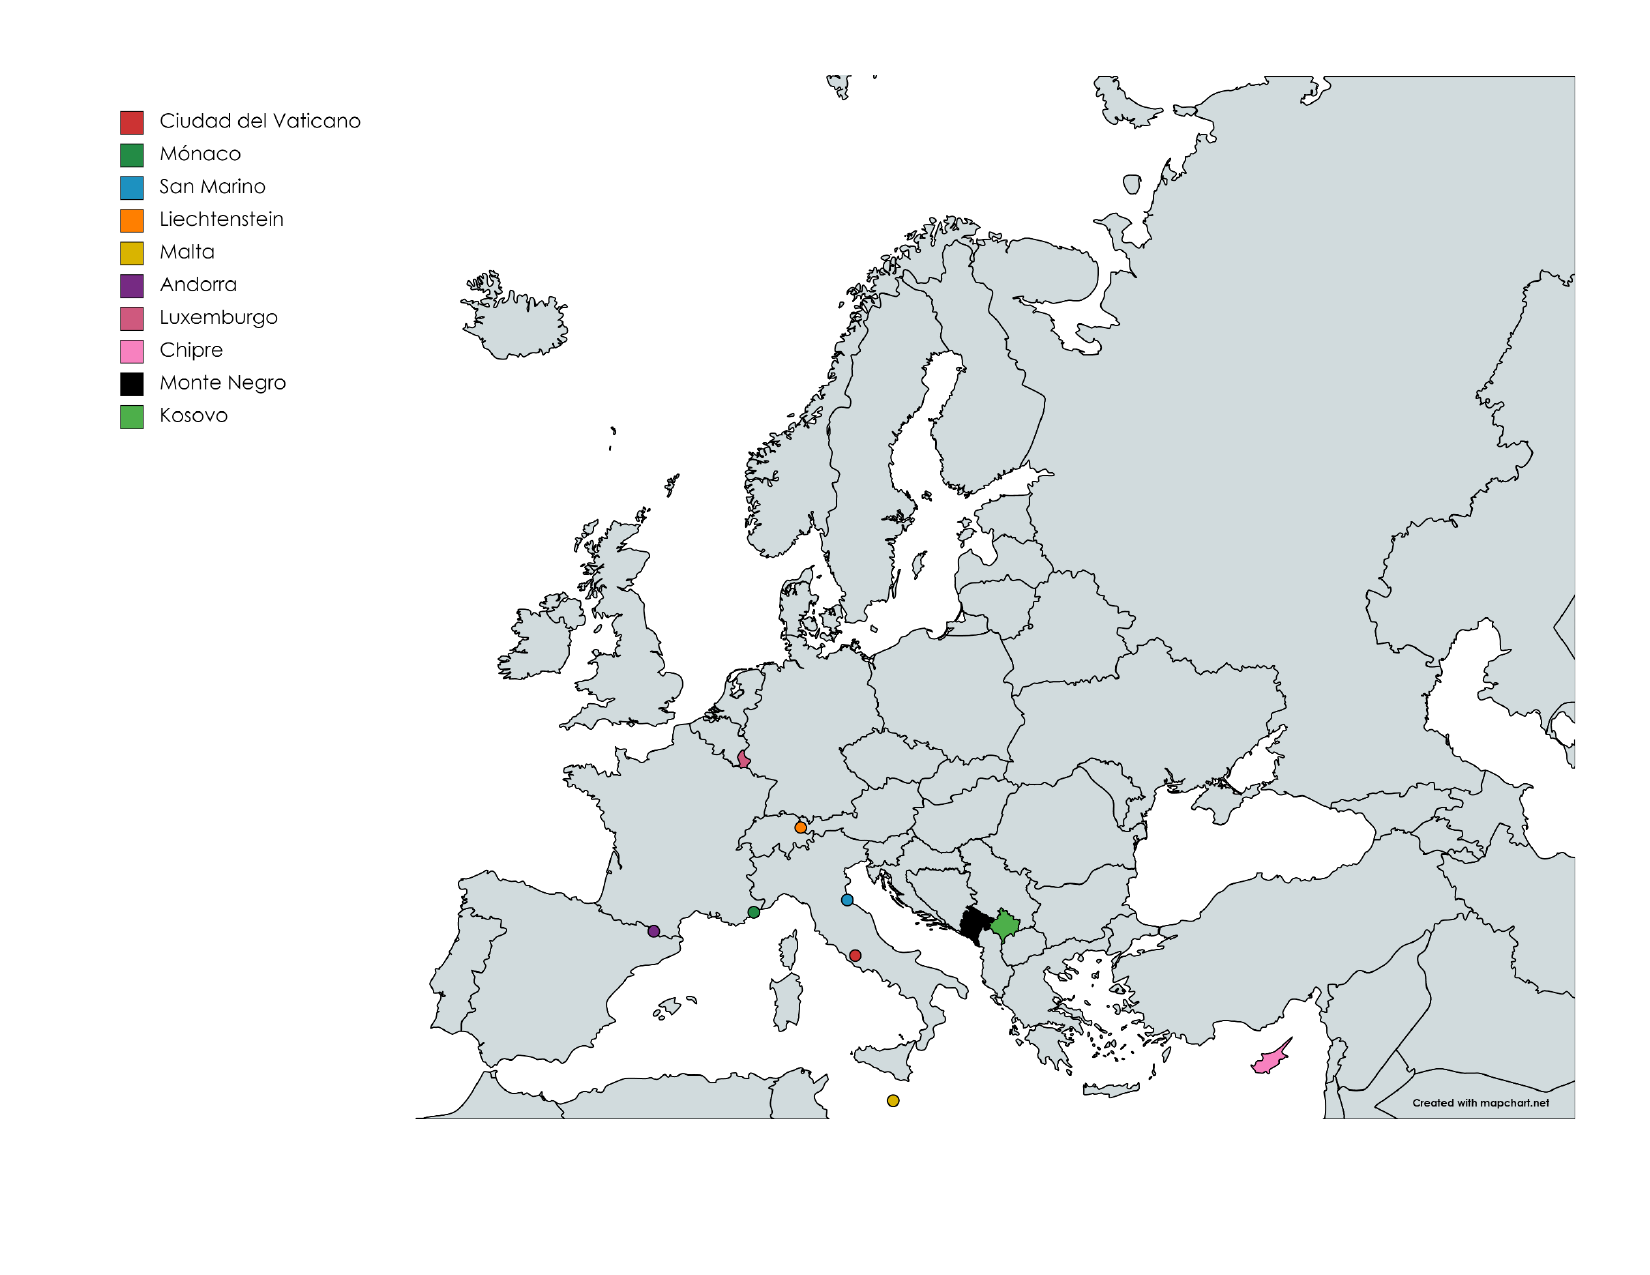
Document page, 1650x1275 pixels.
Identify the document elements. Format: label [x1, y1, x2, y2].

picture [75, 75, 1575, 1119]
